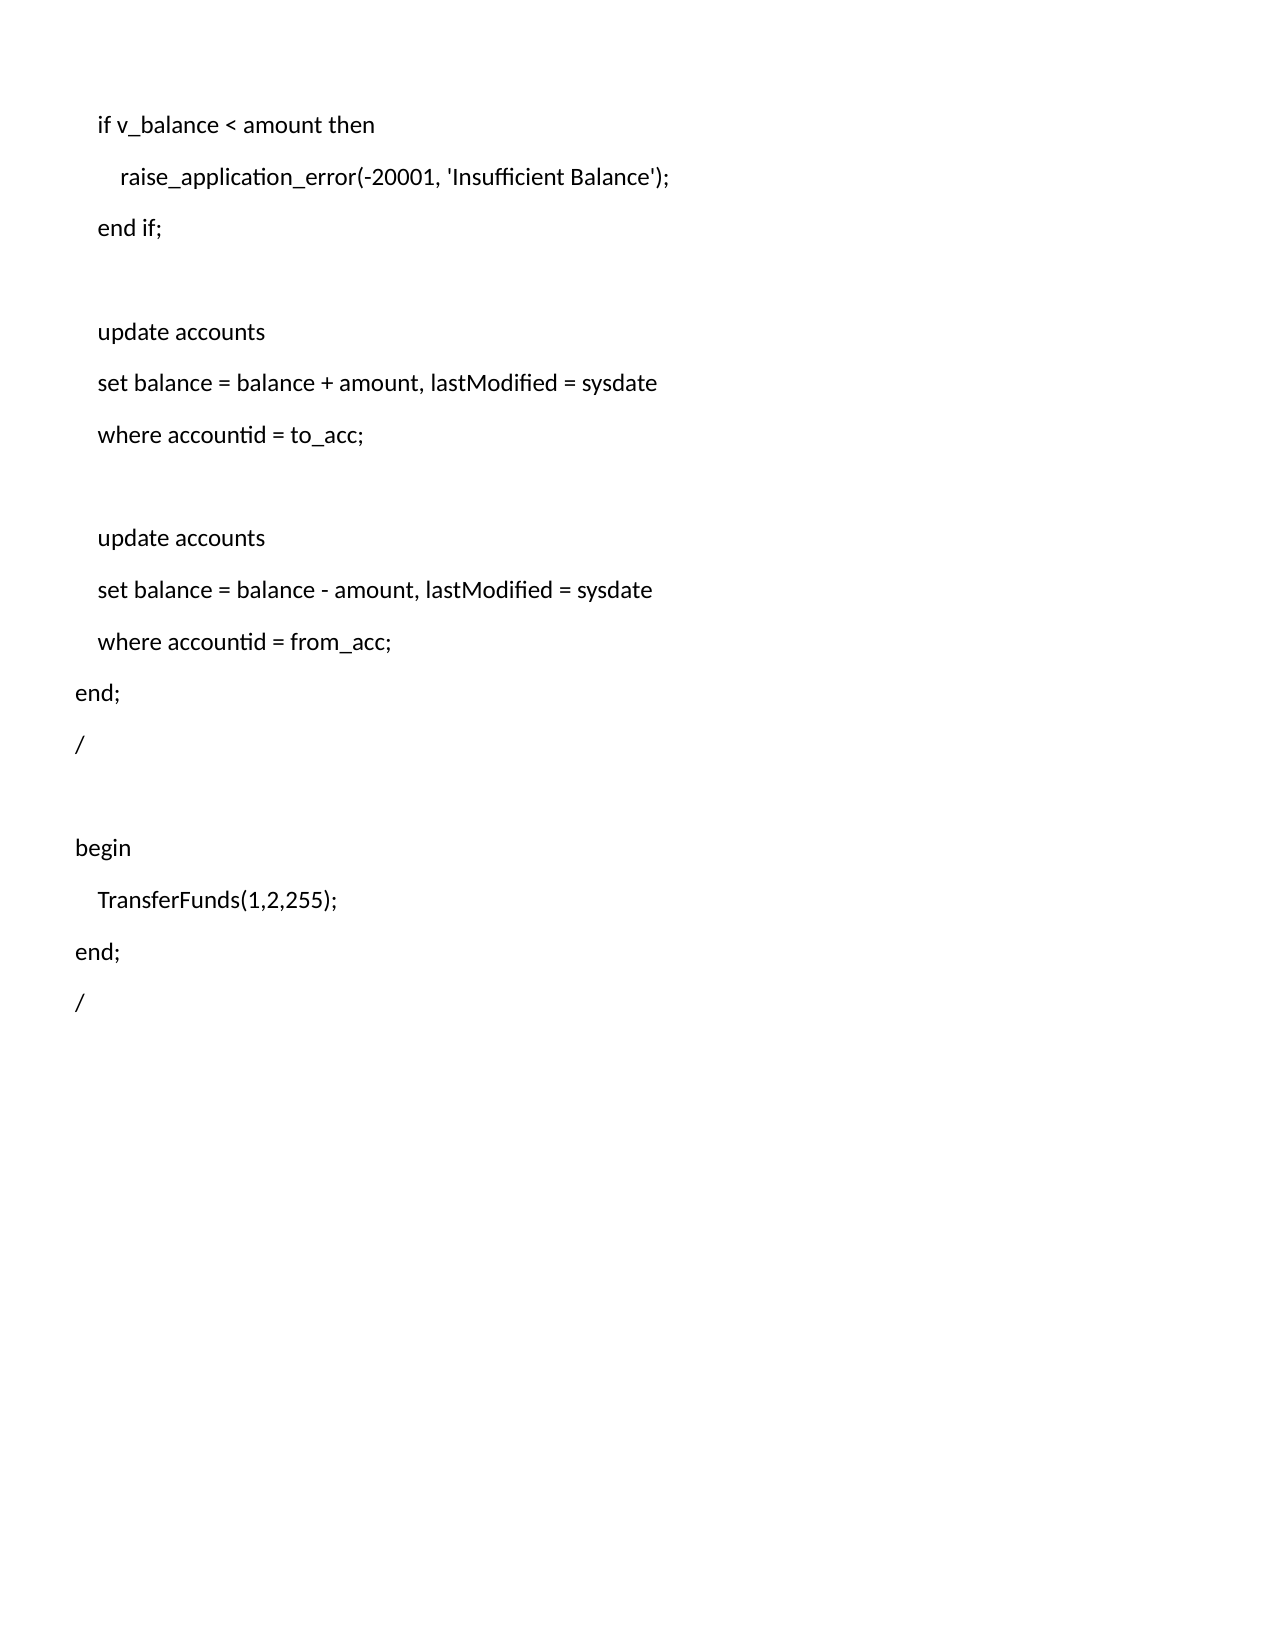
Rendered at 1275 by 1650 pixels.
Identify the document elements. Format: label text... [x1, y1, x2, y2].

text update accounts [75, 522, 1200, 553]
text begin [75, 832, 1200, 863]
text TransferFunds(1,2,255); [75, 884, 1200, 914]
text / [75, 987, 1200, 1018]
text update accounts [75, 316, 1200, 346]
text set balance = balance + amount, lastModified = sysdate [75, 367, 1200, 398]
text end; [75, 677, 1200, 708]
text where accountid = to_acc; [75, 419, 1200, 449]
text / [75, 729, 1200, 759]
text set balance = balance - amount, lastModified = sysdate [75, 574, 1200, 604]
text where accountid = from_acc; [75, 626, 1200, 656]
text raise_application_error(-20001, 'Insufficient Balance'); [75, 161, 1200, 191]
text if v_balance < amount then [75, 109, 1200, 139]
text end if; [75, 212, 1200, 243]
text end; [75, 936, 1200, 966]
